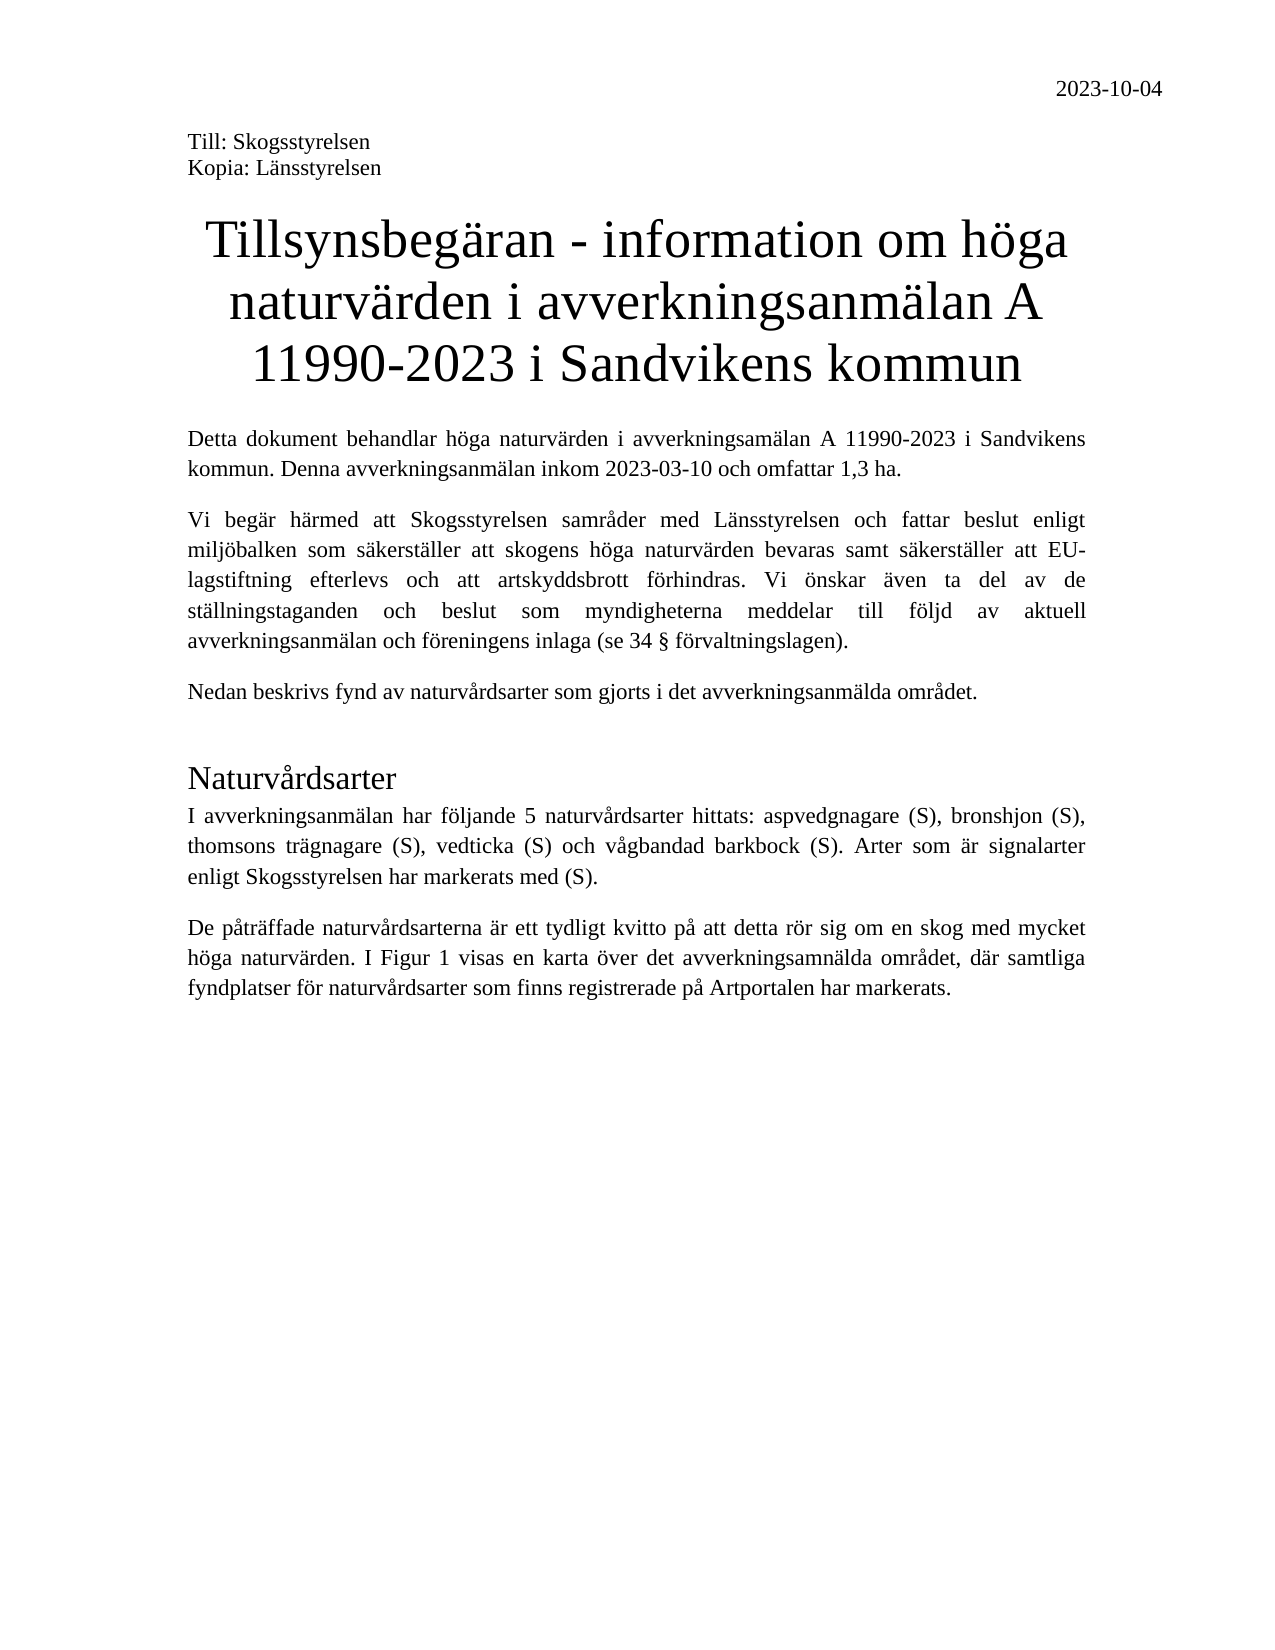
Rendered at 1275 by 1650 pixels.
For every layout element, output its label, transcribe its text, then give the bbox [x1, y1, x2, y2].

subtitle Naturvårdsarter [187, 758, 1087, 797]
title Tillsynsbegäran - information om höga naturvärden i avverkningsanmälan A 11990-2023 i Sandvikens kommun [187, 207, 1087, 394]
text Vi begär härmed att Skogsstyrelsen samråder med Länsstyrelsen och fattar beslut enligt miljöbalken som säkerställer att skogens höga naturvärden bevaras samt säkerställer att EU-lagstiftning efterlevs och att artskyddsbrott förhindras. Vi önskar även ta del av de ställningstaganden och beslut som myndigheterna meddelar till följd av aktuell avverkningsanmälan och föreningens inlaga (se 34 § förvaltningslagen). [187, 506, 1087, 653]
text Detta dokument behandlar höga naturvärden i avverkningsamälan A 11990-2023 i Sandvikens kommun. Denna avverkningsanmälan inkom 2023-03-10 och omfattar 1,3 ha. [187, 425, 1087, 481]
text Nedan beskrivs fynd av naturvårdsarter som gjorts i det avverkningsanmälda området. [187, 678, 1087, 704]
text I avverkningsanmälan har följande 5 naturvårdsarter hittats: aspvedgnagare (S), bronshjon (S), thomsons trägnagare (S), vedticka (S) och vågbandad barkbock (S). Arter som är signalarter enligt Skogsstyrelsen har markerats med (S). [187, 802, 1087, 889]
text De påträffade naturvårdsarterna är ett tydligt kvitto på att detta rör sig om en skog med mycket höga naturvärden. I Figur 1 visas en karta över det avverkningsamnälda området, där samtliga fyndplatser för naturvårdsarter som finns registrerade på Artportalen har markerats. [187, 914, 1087, 1001]
